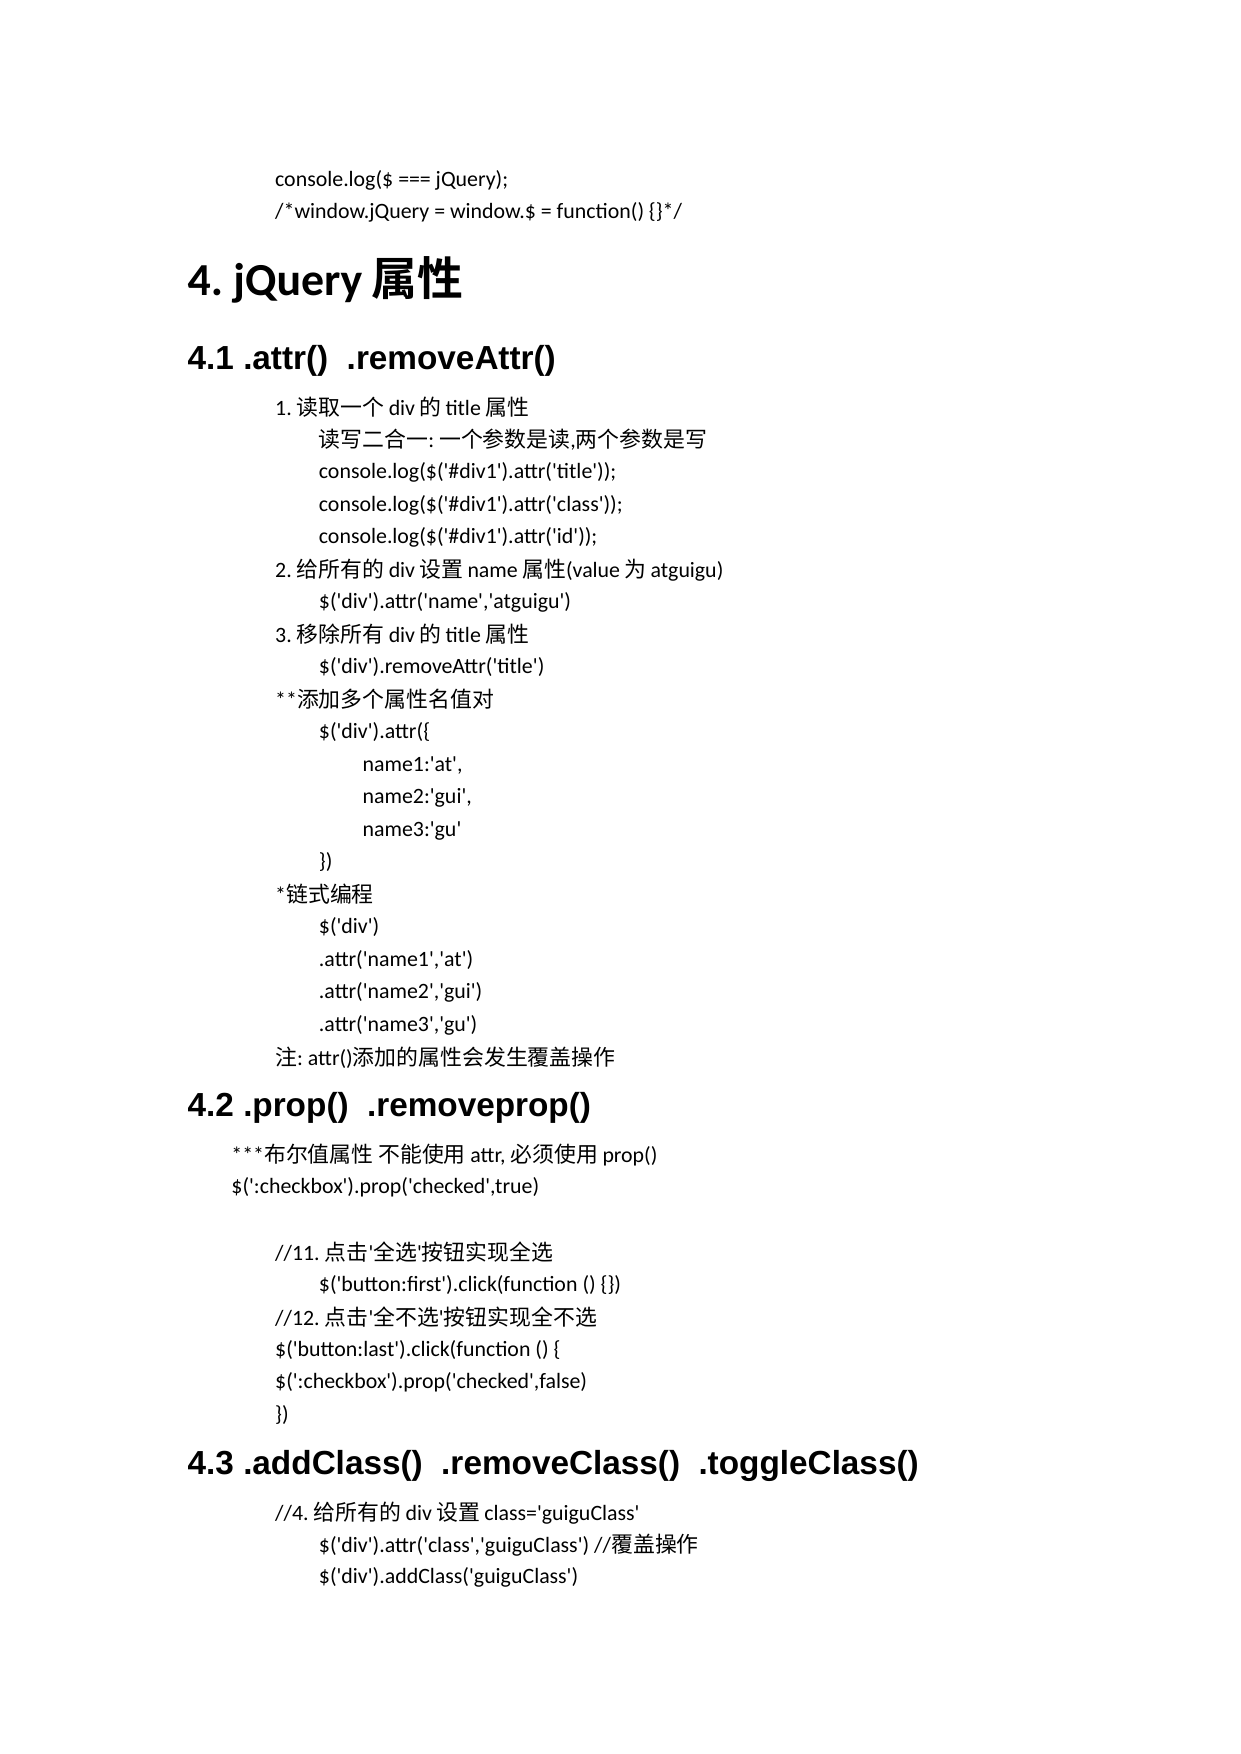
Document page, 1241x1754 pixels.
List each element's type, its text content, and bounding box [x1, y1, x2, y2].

subtitle 4. jQuery属性 [187, 227, 1053, 324]
subtitle 4.2 .prop() .removeprop() [187, 1072, 1053, 1137]
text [231, 162, 1053, 194]
subtitle 4.1 .attr() .removeAttr() [187, 324, 1053, 389]
subtitle 4.3 .addClass() .removeClass() .toggleClass() [187, 1429, 1053, 1494]
text //11. 点击'全选'按钮实现全选 $('button:first').click(function () {}) //12. 点击'全不选'按钮实现全不选 $('button:last').click(function () { $(':checkbox').prop('checked',false) }) [231, 1234, 1053, 1429]
text /*window.jQuery = window.$ = function() {}*/ [231, 194, 1053, 227]
text 注: attr()添加的属性会发生覆盖操作 [231, 1039, 1053, 1072]
text ***布尔值属性 不能使用attr, 必须使用prop() $(':checkbox').prop('checked',true) [187, 1137, 1053, 1234]
text //4. 给所有的div设置class='guiguClass' $('div').attr('class','guiguClass') //覆盖操作 $('div').addClass('guiguClass') [231, 1494, 1053, 1592]
text 1. 读取一个div的title属性 读写二合一: 一个参数是读,两个参数是写 console.log($('#div1').attr('title')); console.log($('#div1').attr('class')); console.log($('#div1').attr('id')); 2. 给所有的div设置name属性(value为atguigu) $('div').attr('name','atguigu') 3. 移除所有div的title属性 $('div').removeAttr('title') **添加多个属性名值对 $('div').attr({ name1:'at', name2:'gui', name3:'gu' }) *链式编程 $('div') .attr('name1','at') .attr('name2','gui') .attr('name3','gu') [231, 389, 1053, 1039]
